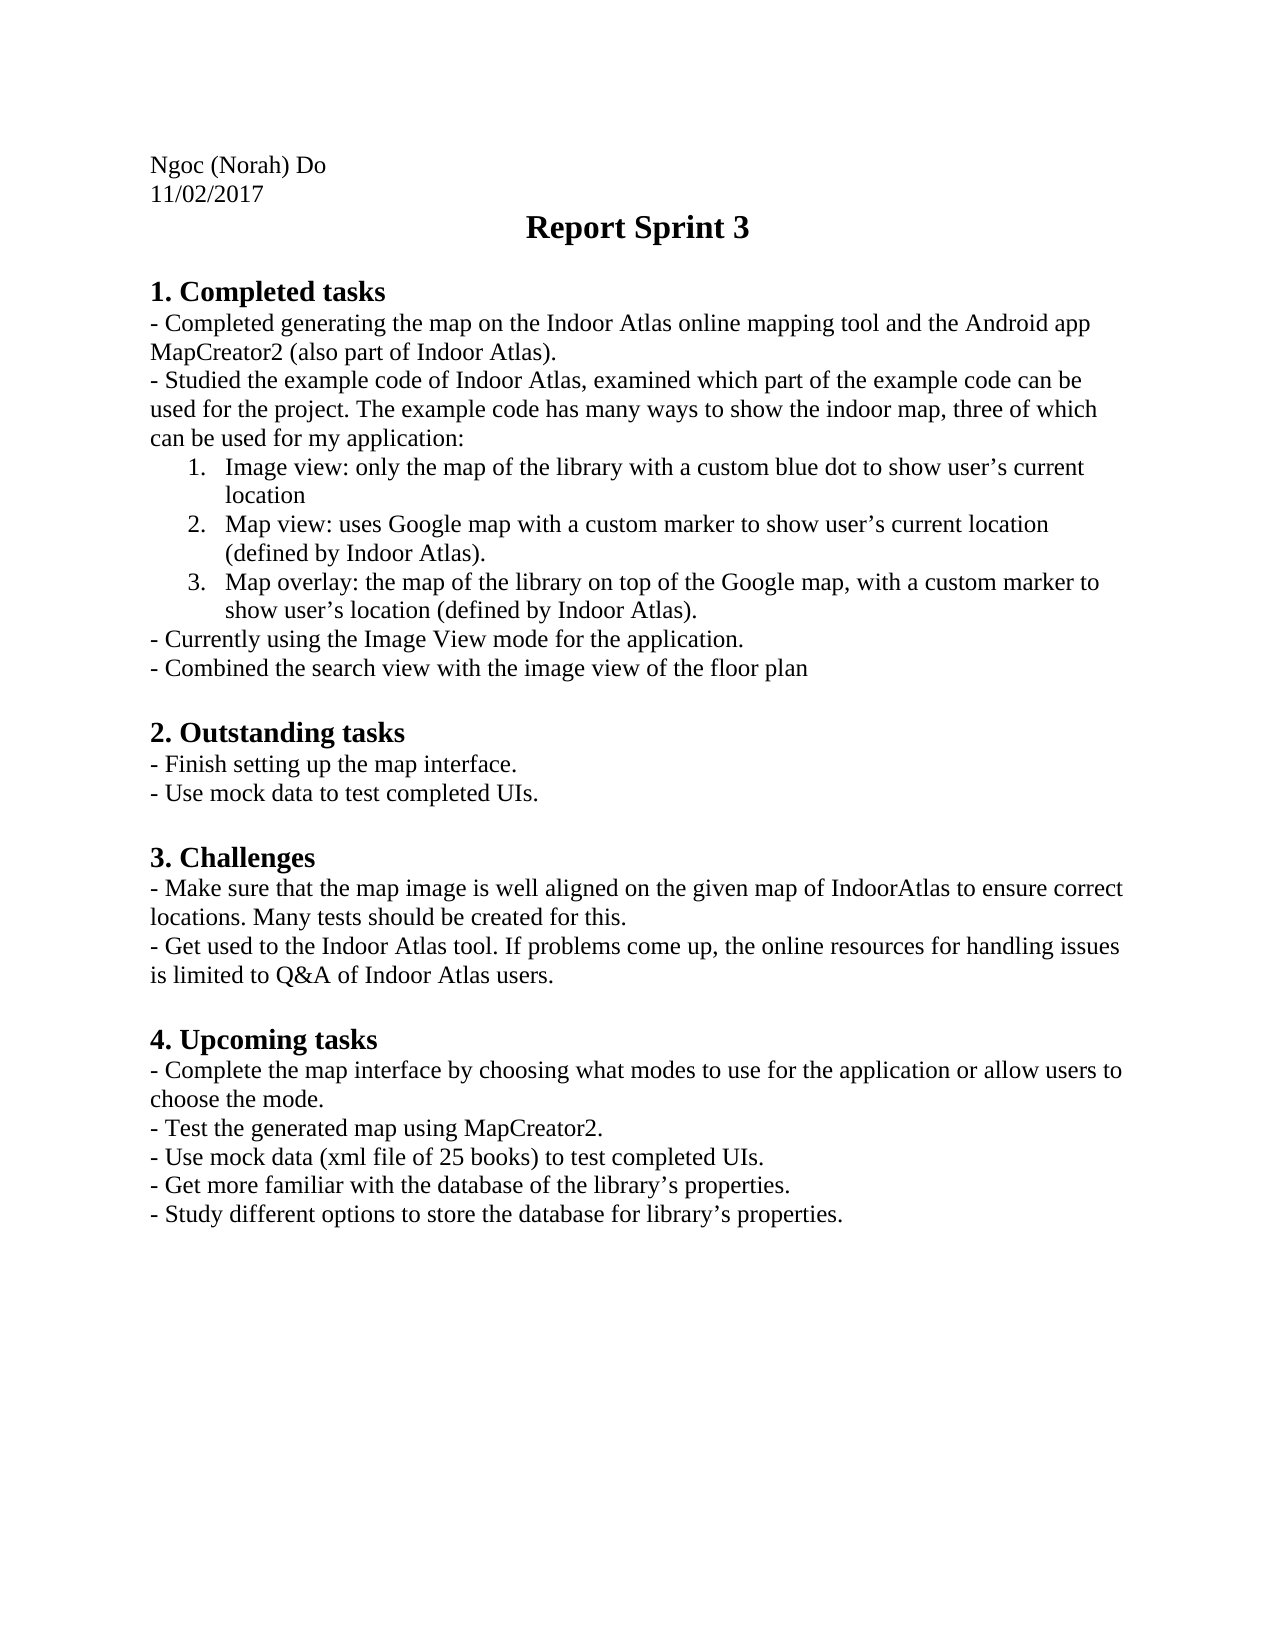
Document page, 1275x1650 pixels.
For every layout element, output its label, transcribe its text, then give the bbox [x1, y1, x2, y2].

list Map view: uses Google map with a custom marker to show user’s current location (defined by Indoor Atlas). [187, 509, 1125, 567]
text - Use mock data (xml file of 25 books) to test completed UIs. [150, 1142, 1125, 1171]
text - Make sure that the map image is well aligned on the given map of IndoorAtlas to ensure correct locations. Many tests should be created for this. [150, 873, 1125, 931]
text - Get used to the Indoor Atlas tool. If problems come up, the online resources for handling issues is limited to Q&A of Indoor Atlas users. [150, 931, 1125, 988]
text - Complete the map interface by choosing what modes to use for the application or allow users to choose the mode. [150, 1056, 1125, 1113]
list Image view: only the map of the library with a custom blue dot to show user’s current location [187, 452, 1125, 509]
text 2. Outstanding tasks [150, 715, 1125, 749]
text Report Sprint 3 [150, 207, 1125, 246]
text 11/02/2017 [150, 179, 1125, 207]
text - Study different options to store the database for library’s properties. [150, 1199, 1125, 1228]
text - Use mock data to test completed UIs. [150, 778, 1125, 806]
text - Currently using the Image View mode for the application. [150, 624, 1125, 653]
text 4. Upcoming tasks [150, 1022, 1125, 1056]
text - Finish setting up the map interface. [150, 749, 1125, 778]
text - Studied the example code of Indoor Atlas, examined which part of the example code can be used for the project. The example code has many ways to show the indoor map, three of which can be used for my application: [150, 366, 1125, 452]
text - Test the generated map using MapCreator2. [150, 1113, 1125, 1142]
text - Completed generating the map on the Indoor Atlas online mapping tool and the Android app MapCreator2 (also part of Indoor Atlas). [150, 308, 1125, 366]
text 1. Completed tasks [150, 274, 1125, 308]
text - Combined the search view with the image view of the floor plan [150, 653, 1125, 682]
text 3. Challenges [150, 840, 1125, 873]
text - Get more familiar with the database of the library’s properties. [150, 1171, 1125, 1199]
text Ngoc (Norah) Do [150, 150, 1125, 179]
list Map overlay: the map of the library on top of the Google map, with a custom marker to show user’s location (defined by Indoor Atlas). [187, 567, 1125, 624]
